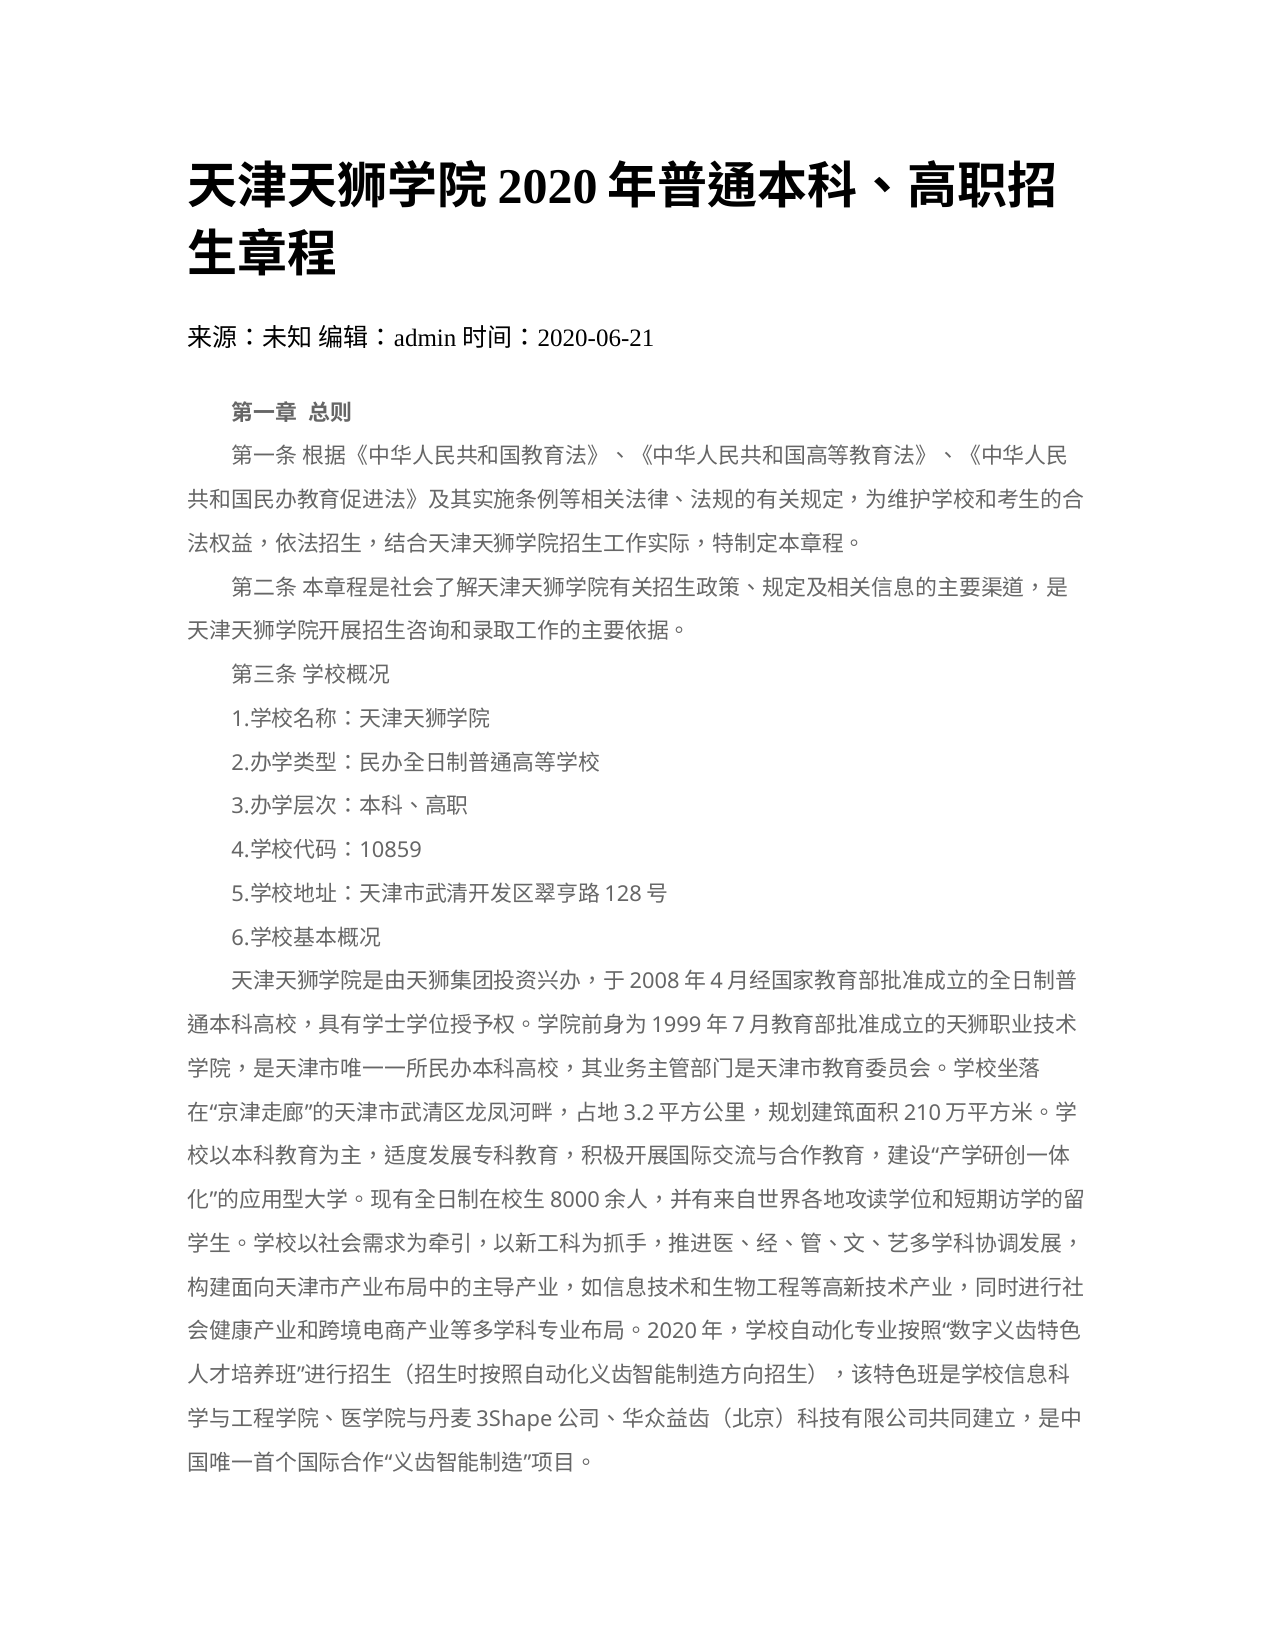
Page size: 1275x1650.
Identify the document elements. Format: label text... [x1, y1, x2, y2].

text 第一章 总则 [187, 383, 1087, 426]
text 6.学校基本概况 [187, 908, 1087, 951]
text 第二条 本章程是社会了解天津天狮学院有关招生政策、规定及相关信息的主要渠道，是天津天狮学院开展招生咨询和录取工作的主要依据。 [187, 558, 1087, 645]
text 天津天狮学院是由天狮集团投资兴办，于2008年4月经国家教育部批准成立的全日制普通本科高校，具有学士学位授予权。学院前身为1999年7月教育部批准成立的天狮职业技术学院，是天津市唯一一所民办本科高校，其业务主管部门是天津市教育委员会。学校坐落在“京津走廊”的天津市武清区龙凤河畔，占地3.2平方公里，规划建筑面积210万平方米。学校以本科教育为主，适度发展专科教育，积极开展国际交流与合作教育，建设“产学研创一体化”的应用型大学。现有全日制在校生8000余人，并有来自世界各地攻读学位和短期访学的留学生。学校以社会需求为牵引，以新工科为抓手，推进医、经、管、文、艺多学科协调发展，构建面向天津市产业布局中的主导产业，如信息技术和生物工程等高新技术产业，同时进行社会健康产业和跨境电商产业等多学科专业布局。2020年，学校自动化专业按照“数字义齿特色人才培养班”进行招生（招生时按照自动化义齿智能制造方向招生），该特色班是学校信息科学与工程学院、医学院与丹麦3Shape公司、华众益齿（北京）科技有限公司共同建立，是中国唯一首个国际合作“义齿智能制造”项目。 [187, 951, 1087, 1476]
text 3.办学层次：本科、高职 [187, 776, 1087, 820]
text 1.学校名称：天津天狮学院 [187, 689, 1087, 733]
text 来源：未知 编辑：admin 时间：2020-06-21 [187, 320, 1087, 354]
text 5.学校地址：天津市武清开发区翠亨路128号 [187, 864, 1087, 908]
text 第三条 学校概况 [187, 645, 1087, 689]
text 2.办学类型：民办全日制普通高等学校 [187, 733, 1087, 776]
text 第一条 根据《中华人民共和国教育法》、《中华人民共和国高等教育法》、《中华人民共和国民办教育促进法》及其实施条例等相关法律、法规的有关规定，为维护学校和考生的合法权益，依法招生，结合天津天狮学院招生工作实际，特制定本章程。 [187, 426, 1087, 558]
text 4.学校代码：10859 [187, 820, 1087, 864]
subtitle 天津天狮学院2020年普通本科、高职招生章程 [187, 150, 1087, 286]
